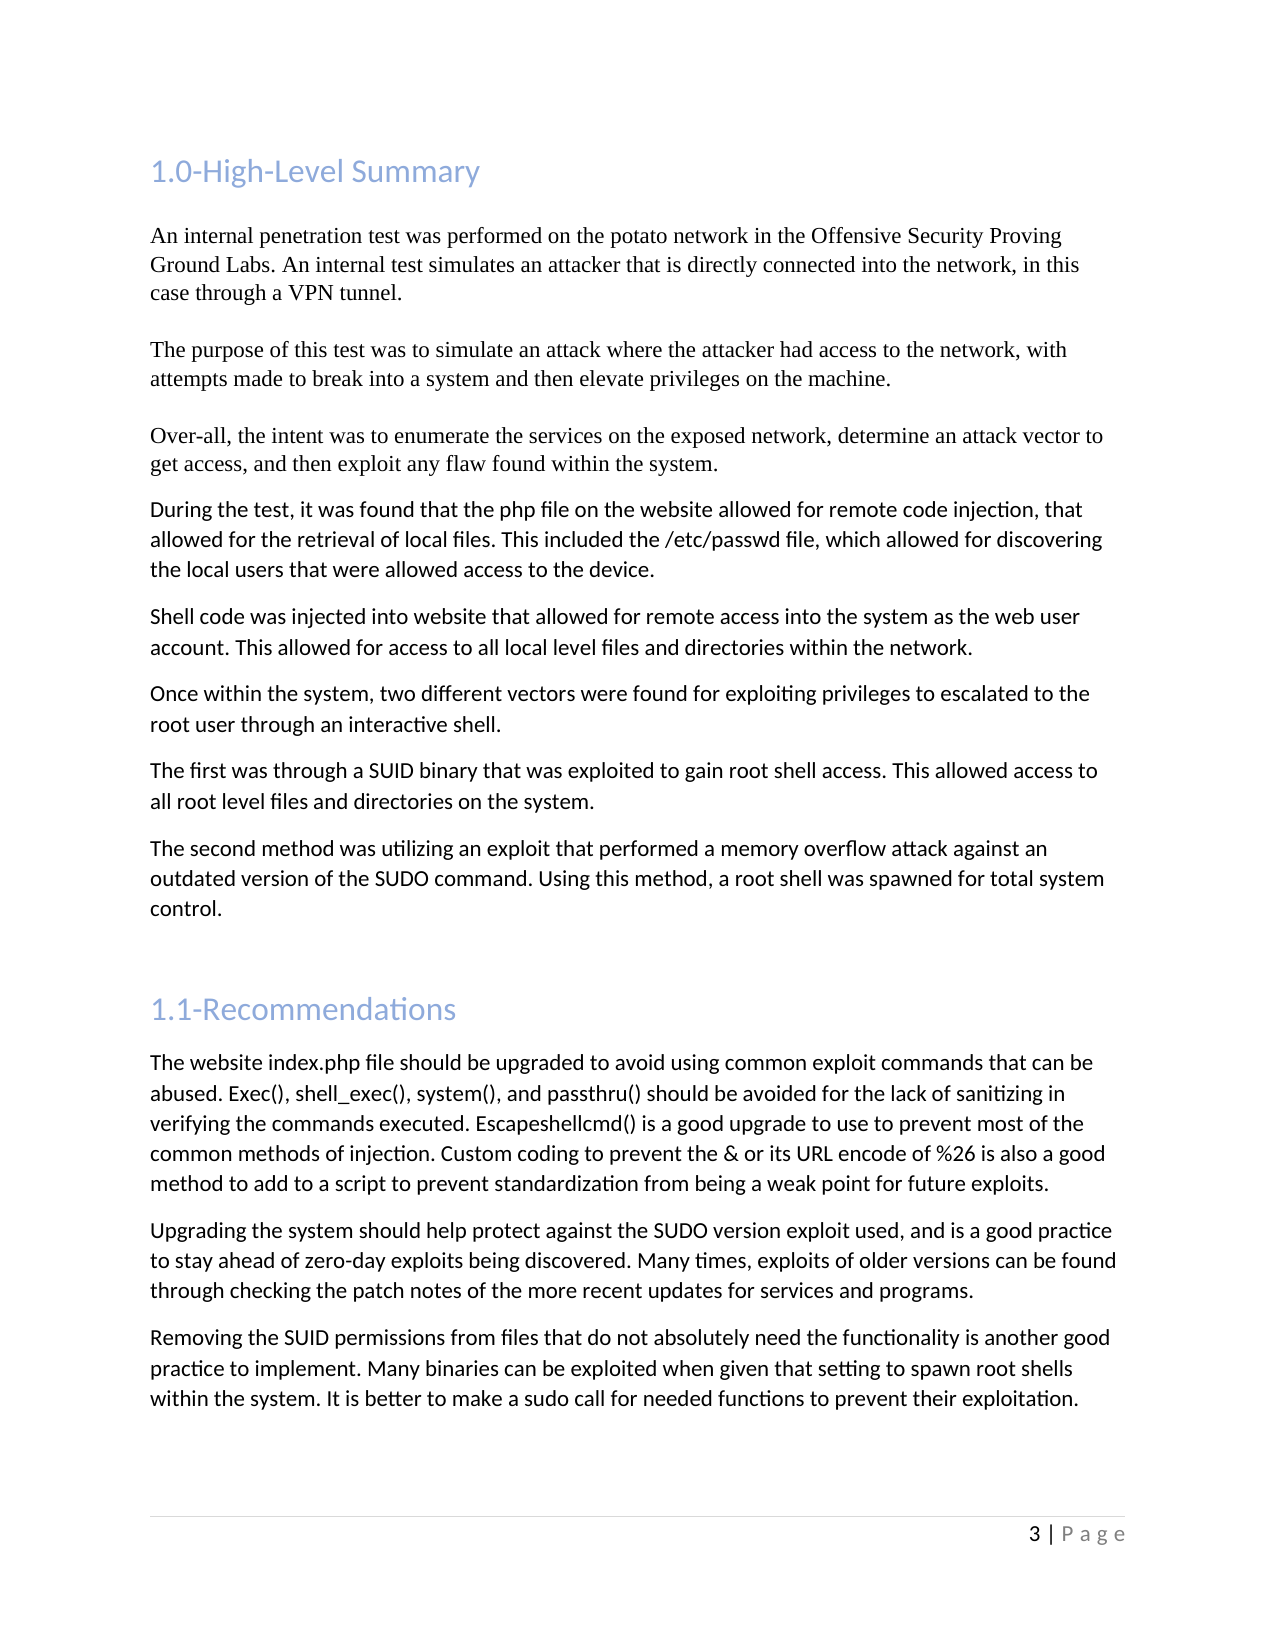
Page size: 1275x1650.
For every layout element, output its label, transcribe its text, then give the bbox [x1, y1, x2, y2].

text The second method was utilizing an exploit that performed a memory overflow attack against an outdated version of the SUDO command. Using this method, a root shell was spawned for total system control. [150, 834, 1125, 922]
text 1.0-High-Level Summary [150, 150, 1125, 191]
text Shell code was injected into website that allowed for remote access into the system as the web user account. This allowed for access to all local level files and directories within the network. [150, 602, 1125, 661]
text An internal penetration test was performed on the potato network in the Offensive Security Proving Ground Labs. An internal test simulates an attacker that is directly connected into the network, in this case through a VPN tunnel. [150, 222, 1125, 306]
text 1.1-Recommendations [150, 988, 1125, 1028]
text The purpose of this test was to simulate an attack where the attacker had access to the network, with attempts made to break into a system and then elevate privileges on the machine. [150, 336, 1125, 391]
text Over-all, the intent was to enumerate the services on the exposed network, determine an attack vector to get access, and then exploit any flaw found within the system. [150, 422, 1125, 477]
text The website index.php file should be upgraded to avoid using common exploit commands that can be abused. Exec(), shell_exec(), system(), and passthru() should be avoided for the lack of sanitizing in verifying the commands executed. Escapeshellcmd() is a good upgrade to use to prevent most of the common methods of injection. Custom coding to prevent the & or its URL encode of %26 is also a good method to add to a script to prevent standardization from being a weak point for future exploits. [150, 1048, 1125, 1197]
text During the test, it was found that the php file on the website allowed for remote code injection, that allowed for the retrieval of local files. This included the /etc/passwd file, which allowed for discovering the local users that were allowed access to the device. [150, 495, 1125, 583]
text Once within the system, two different vectors were found for exploiting privileges to escalated to the root user through an interactive shell. [150, 679, 1125, 738]
text Removing the SUID permissions from files that do not absolutely need the functionality is another good practice to implement. Many binaries can be exploited when given that setting to spawn root shells within the system. It is better to make a sudo call for needed functions to prevent their exploitation. [150, 1323, 1125, 1412]
text The first was through a SUID binary that was exploited to gain root shell access. This allowed access to all root level files and directories on the system. [150, 757, 1125, 815]
text Upgrading the system should help protect against the SUDO version exploit used, and is a good practice to stay ahead of zero-day exploits being discovered. Many times, exploits of older versions can be found through checking the patch notes of the more recent updates for services and programs. [150, 1216, 1125, 1304]
